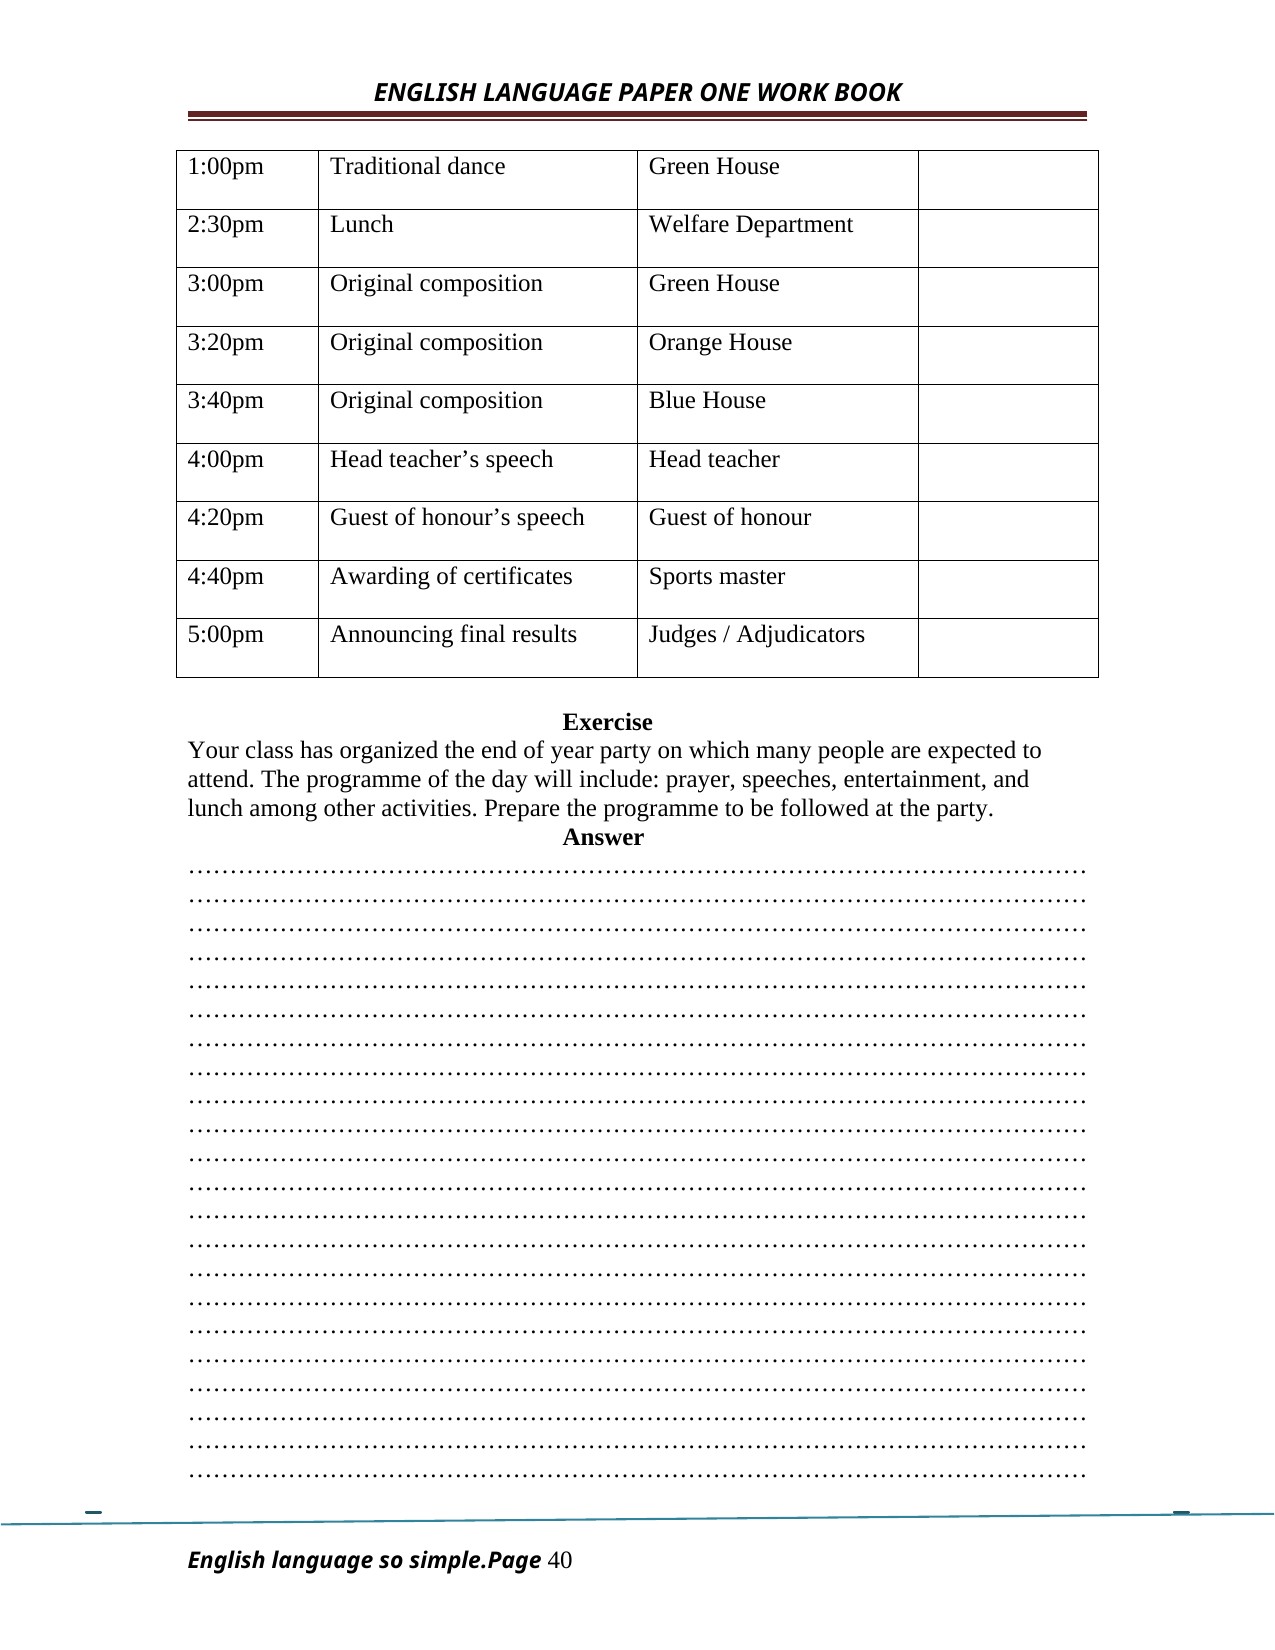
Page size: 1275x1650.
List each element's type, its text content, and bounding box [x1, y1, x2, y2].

table_cell 4:20pm [177, 502, 318, 560]
table_cell Head teacher [638, 444, 918, 501]
table_cell [919, 268, 1098, 326]
table_cell Sports master [638, 561, 918, 618]
table_cell [919, 619, 1098, 677]
table_cell [919, 502, 1098, 560]
table_cell [919, 385, 1098, 443]
table_cell [919, 561, 1098, 618]
text Answer [187, 822, 1087, 850]
table_cell 3:00pm [177, 268, 318, 326]
table_cell Guest of honour [638, 502, 918, 560]
table_cell 5:00pm [177, 619, 318, 677]
table_cell Head teacher’s speech [319, 444, 637, 501]
table_cell Welfare Department [638, 210, 918, 267]
table_cell Awarding of certificates [319, 561, 637, 618]
table_cell Lunch [319, 210, 637, 267]
table_cell [919, 210, 1098, 267]
table_cell Orange House [638, 327, 918, 384]
table_cell Judges / Adjudicators [638, 619, 918, 677]
table_cell Green House [638, 151, 918, 208]
table_cell 3:40pm [177, 385, 318, 443]
text Exercise [187, 707, 1087, 735]
table_cell Original composition [319, 268, 637, 326]
table_cell [919, 151, 1098, 208]
table_cell Blue House [638, 385, 918, 443]
table_cell 4:40pm [177, 561, 318, 618]
table_cell [919, 327, 1098, 384]
table_cell Original composition [319, 385, 637, 443]
table_cell Guest of honour’s speech [319, 502, 637, 560]
table_cell Announcing final results [319, 619, 637, 677]
table_cell 1:00pm [177, 151, 318, 208]
table_cell Original composition [319, 327, 637, 384]
table_cell 4:00pm [177, 444, 318, 501]
table_cell 3:20pm [177, 327, 318, 384]
table_cell Green House [638, 268, 918, 326]
table_cell [919, 444, 1098, 501]
table_cell 2:30pm [177, 210, 318, 267]
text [187, 850, 1087, 1483]
text Your class has organized the end of year party on which many people are expected to attend. The programme of the day will include: prayer, speeches, entertainment, and lunch among other activities. Prepare the programme to be followed at the party. [187, 735, 1087, 822]
table_cell Traditional dance [319, 151, 637, 208]
